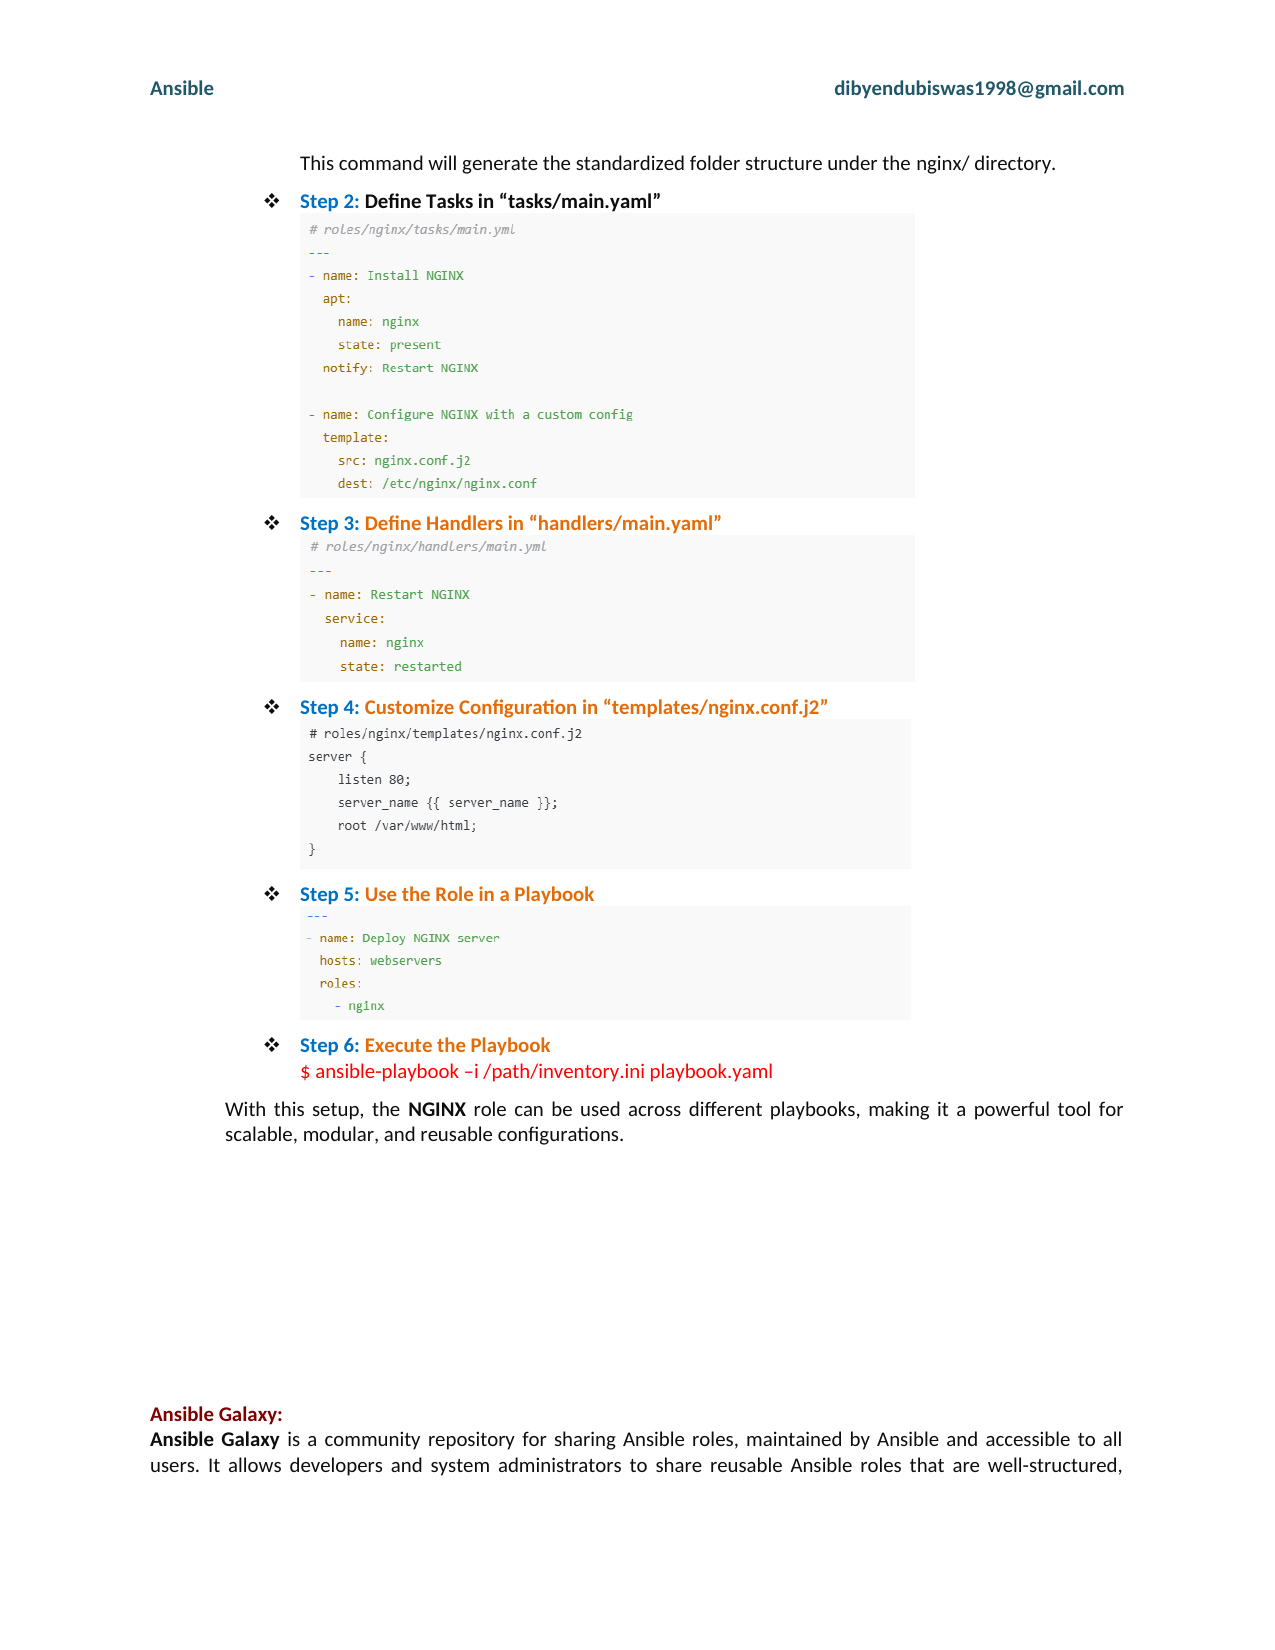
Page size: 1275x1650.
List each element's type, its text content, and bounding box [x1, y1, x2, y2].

picture [300, 213, 915, 498]
list Step 3: Define Handlers in “handlers/main.yaml” [262, 510, 1125, 536]
text Ansible Galaxy: [150, 1401, 1125, 1427]
picture [300, 719, 912, 869]
list Step 2: Define Tasks in “tasks/main.yaml” [262, 188, 1125, 213]
list This command will generate the standardized folder structure under the nginx/ directory. [300, 150, 1125, 175]
picture [300, 535, 915, 682]
picture [300, 906, 912, 1020]
list Step 4: Customize Configuration in “templates/nginx.conf.j2” [262, 694, 1125, 719]
list $ ansible-playbook –i /path/inventory.ini playbook.yaml [300, 1058, 1125, 1083]
list Step 5: Use the Role in a Playbook [262, 881, 1125, 907]
text With this setup, the NGINX role can be used across different playbooks, making it a powerful tool for scalable, modular, and reusable configurations. [225, 1096, 1125, 1147]
list Step 6: Execute the Playbook [262, 1033, 1125, 1058]
